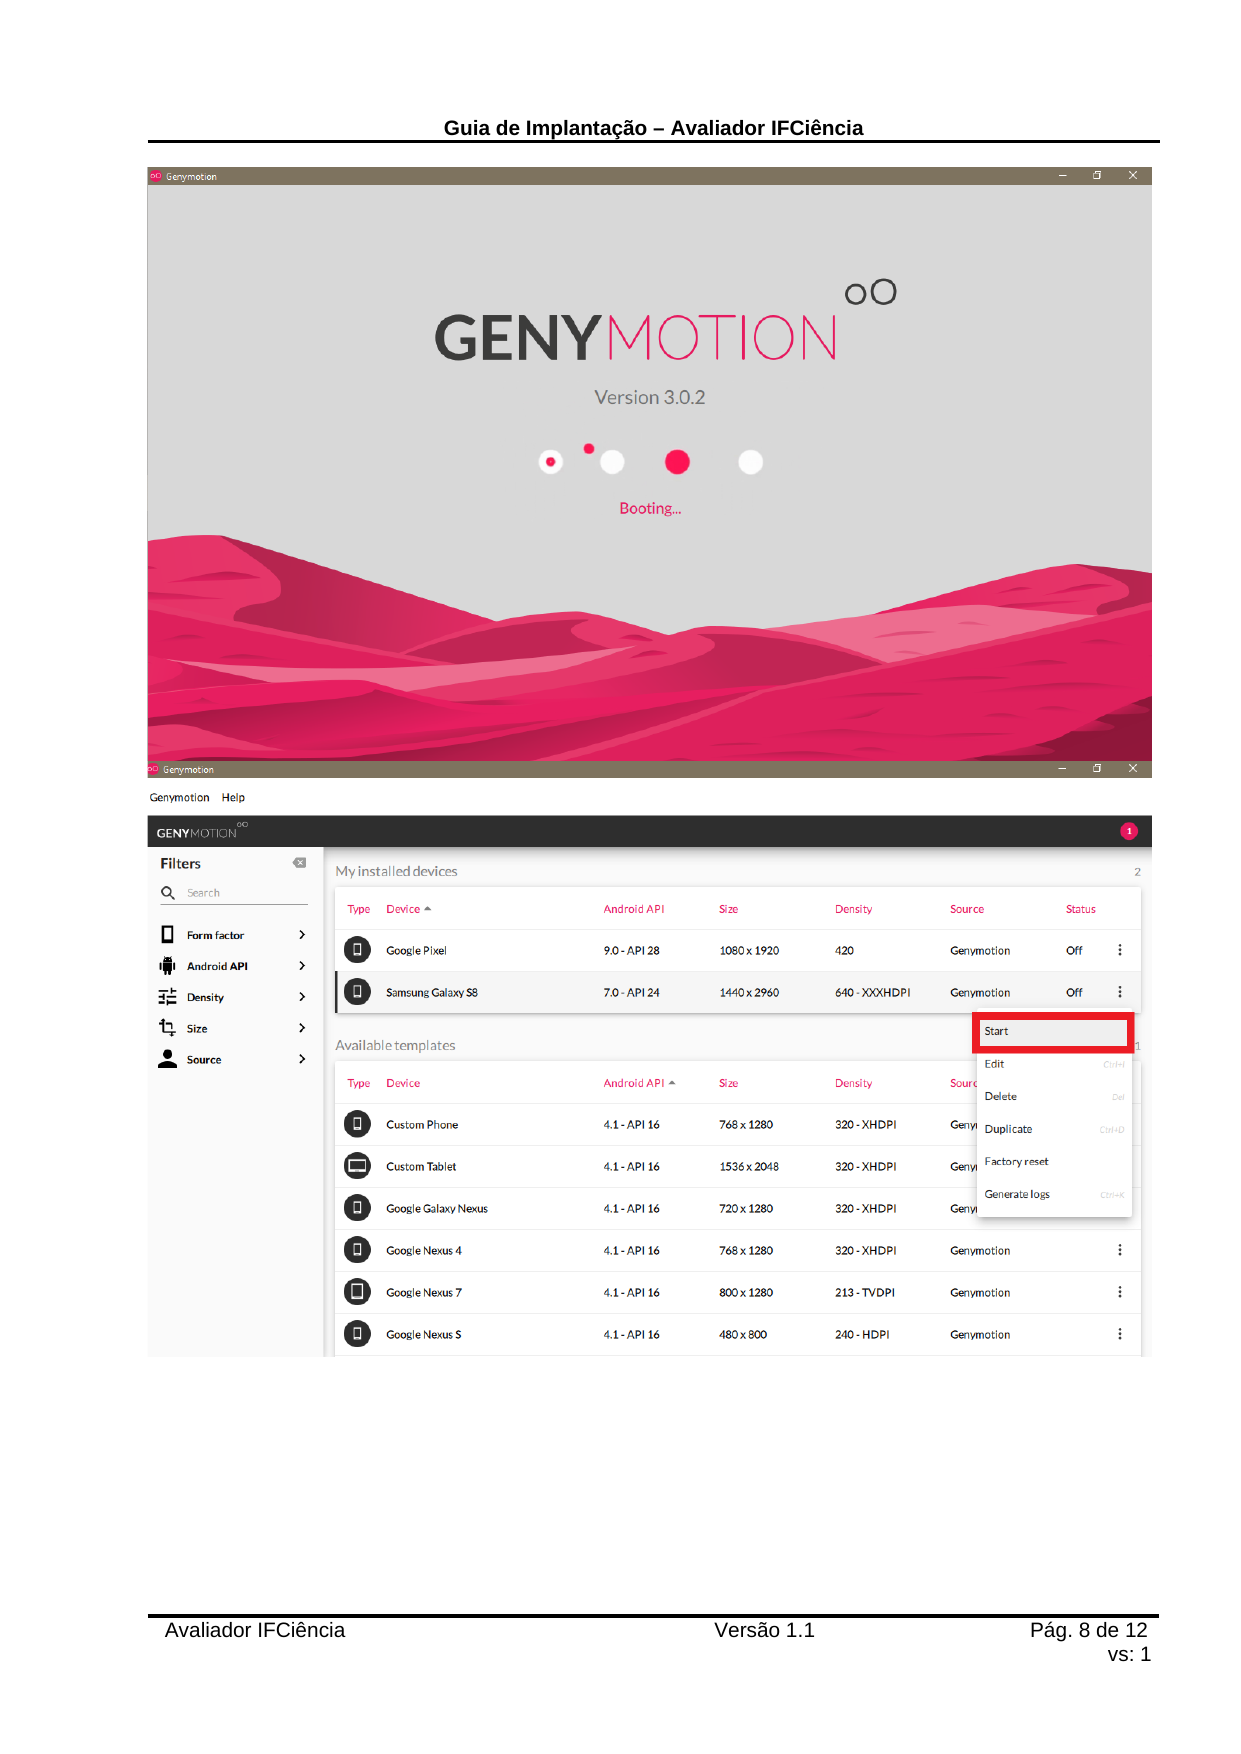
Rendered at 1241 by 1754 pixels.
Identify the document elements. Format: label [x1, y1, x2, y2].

picture [147, 167, 1152, 1357]
